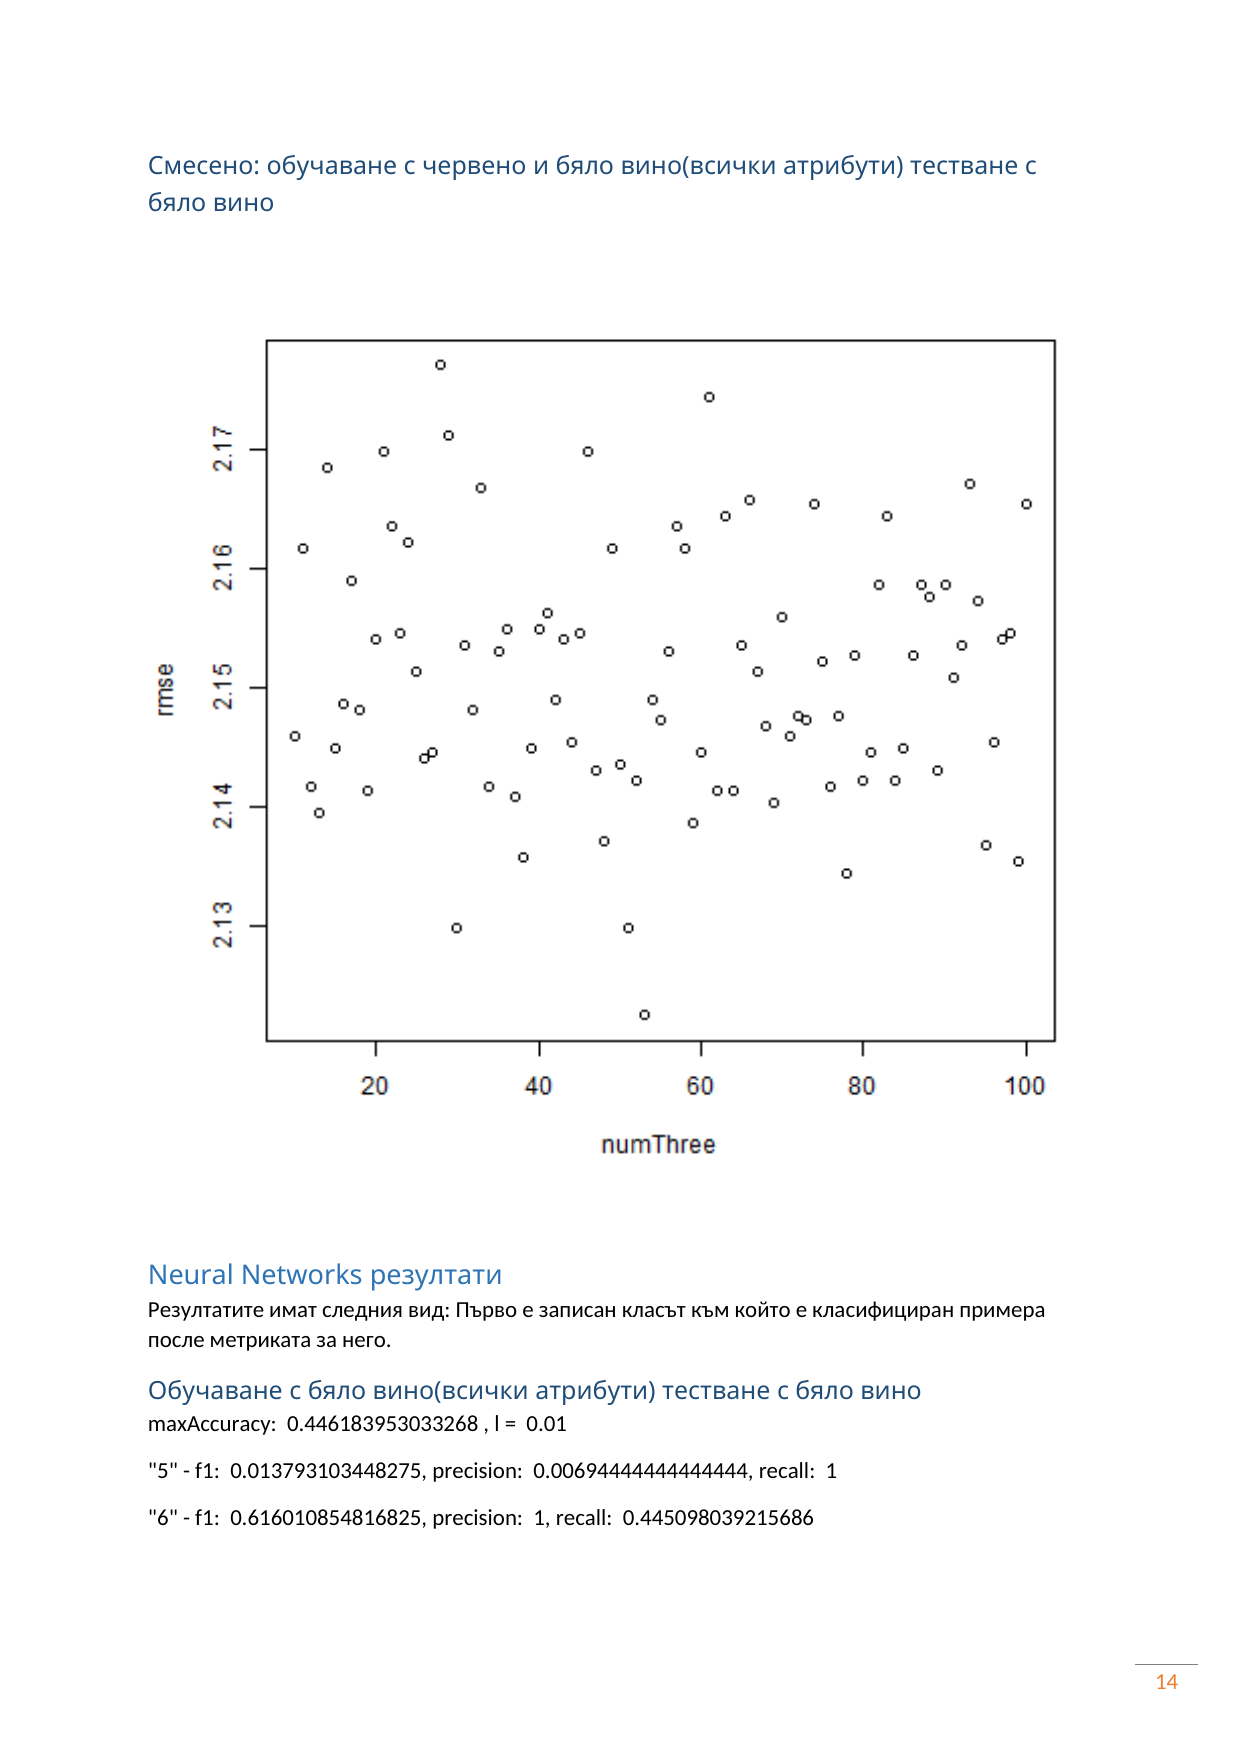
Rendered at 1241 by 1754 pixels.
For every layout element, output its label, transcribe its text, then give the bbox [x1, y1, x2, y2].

subtitle Обучаване с бяло вино(всички атрибути) тестване с бяло вино [148, 1372, 1093, 1407]
subtitle Смесено: обучаване с червено и бяло вино(всички атрибути) тестване с бяло вино [148, 148, 1093, 218]
text "5" - f1: 0.013793103448275, precision: 0.00694444444444444, recall: 1 [148, 1456, 1093, 1484]
text Резултатите имат следния вид: Първо е записан класът към който е класифициран примера после метриката за него. [148, 1295, 1093, 1354]
text "6" - f1: 0.616010854816825, precision: 1, recall: 0.445098039215686 [148, 1503, 1093, 1531]
picture [147, 221, 1117, 1190]
subtitle Neural Networks резултати [148, 1256, 1093, 1292]
text maxAccuracy: 0.446183953033268 , l = 0.01 [148, 1409, 1093, 1437]
